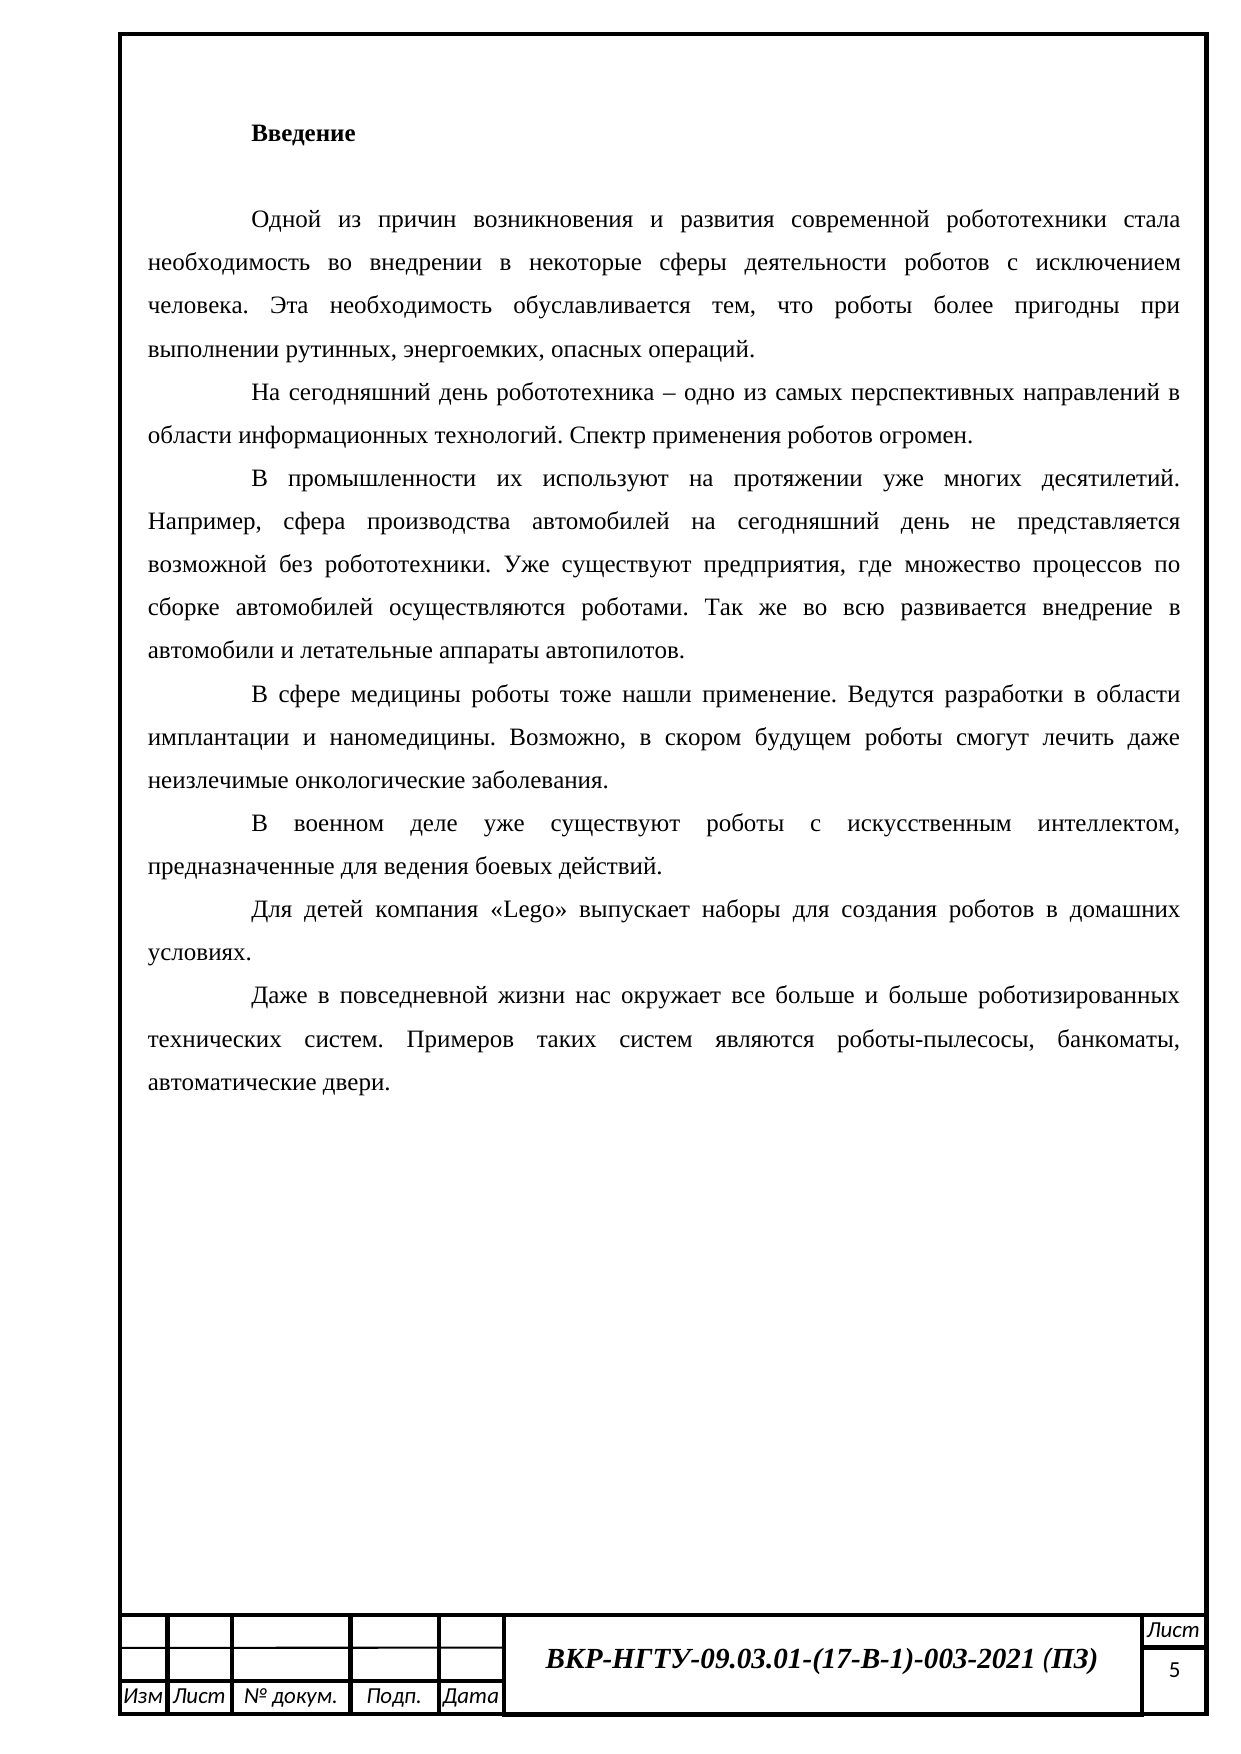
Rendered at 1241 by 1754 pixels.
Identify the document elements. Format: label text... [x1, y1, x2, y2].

text На сегодняшний день робототехника – одно из самых перспективных направлений в области информационных технологий. Спектр применения роботов огромен. [148, 377, 1181, 449]
title Введение [148, 118, 1181, 147]
text Одной из причин возникновения и развития современной робототехники стала необходимость во внедрении в некоторые сферы деятельности роботов с исключением человека. Эта необходимость обуславливается тем, что роботы более пригодны при выполнении рутинных, энергоемких, опасных операций. [148, 204, 1181, 362]
text Для детей компания «Lego» выпускает наборы для создания роботов в домашних условиях. [148, 894, 1181, 966]
text Даже в повседневной жизни нас окружает все больше и больше роботизированных технических систем. Примеров таких систем являются роботы-пылесосы, банкоматы, автоматические двери. [148, 981, 1181, 1096]
text В сфере медицины роботы тоже нашли применение. Ведутся разработки в области имплантации и наномедицины. Возможно, в скором будущем роботы смогут лечить даже неизлечимые онкологические заболевания. [148, 679, 1181, 794]
text В промышленности их используют на протяжении уже многих десятилетий. Например, сфера производства автомобилей на сегодняшний день не представляется возможной без робототехники. Уже существуют предприятия, где множество процессов по сборке автомобилей осуществляются роботами. Так же во всю развивается внедрение в автомобили и летательные аппараты автопилотов. [148, 463, 1181, 664]
text В военном деле уже существуют роботы с искусственным интеллектом, предназначенные для ведения боевых действий. [148, 808, 1181, 880]
